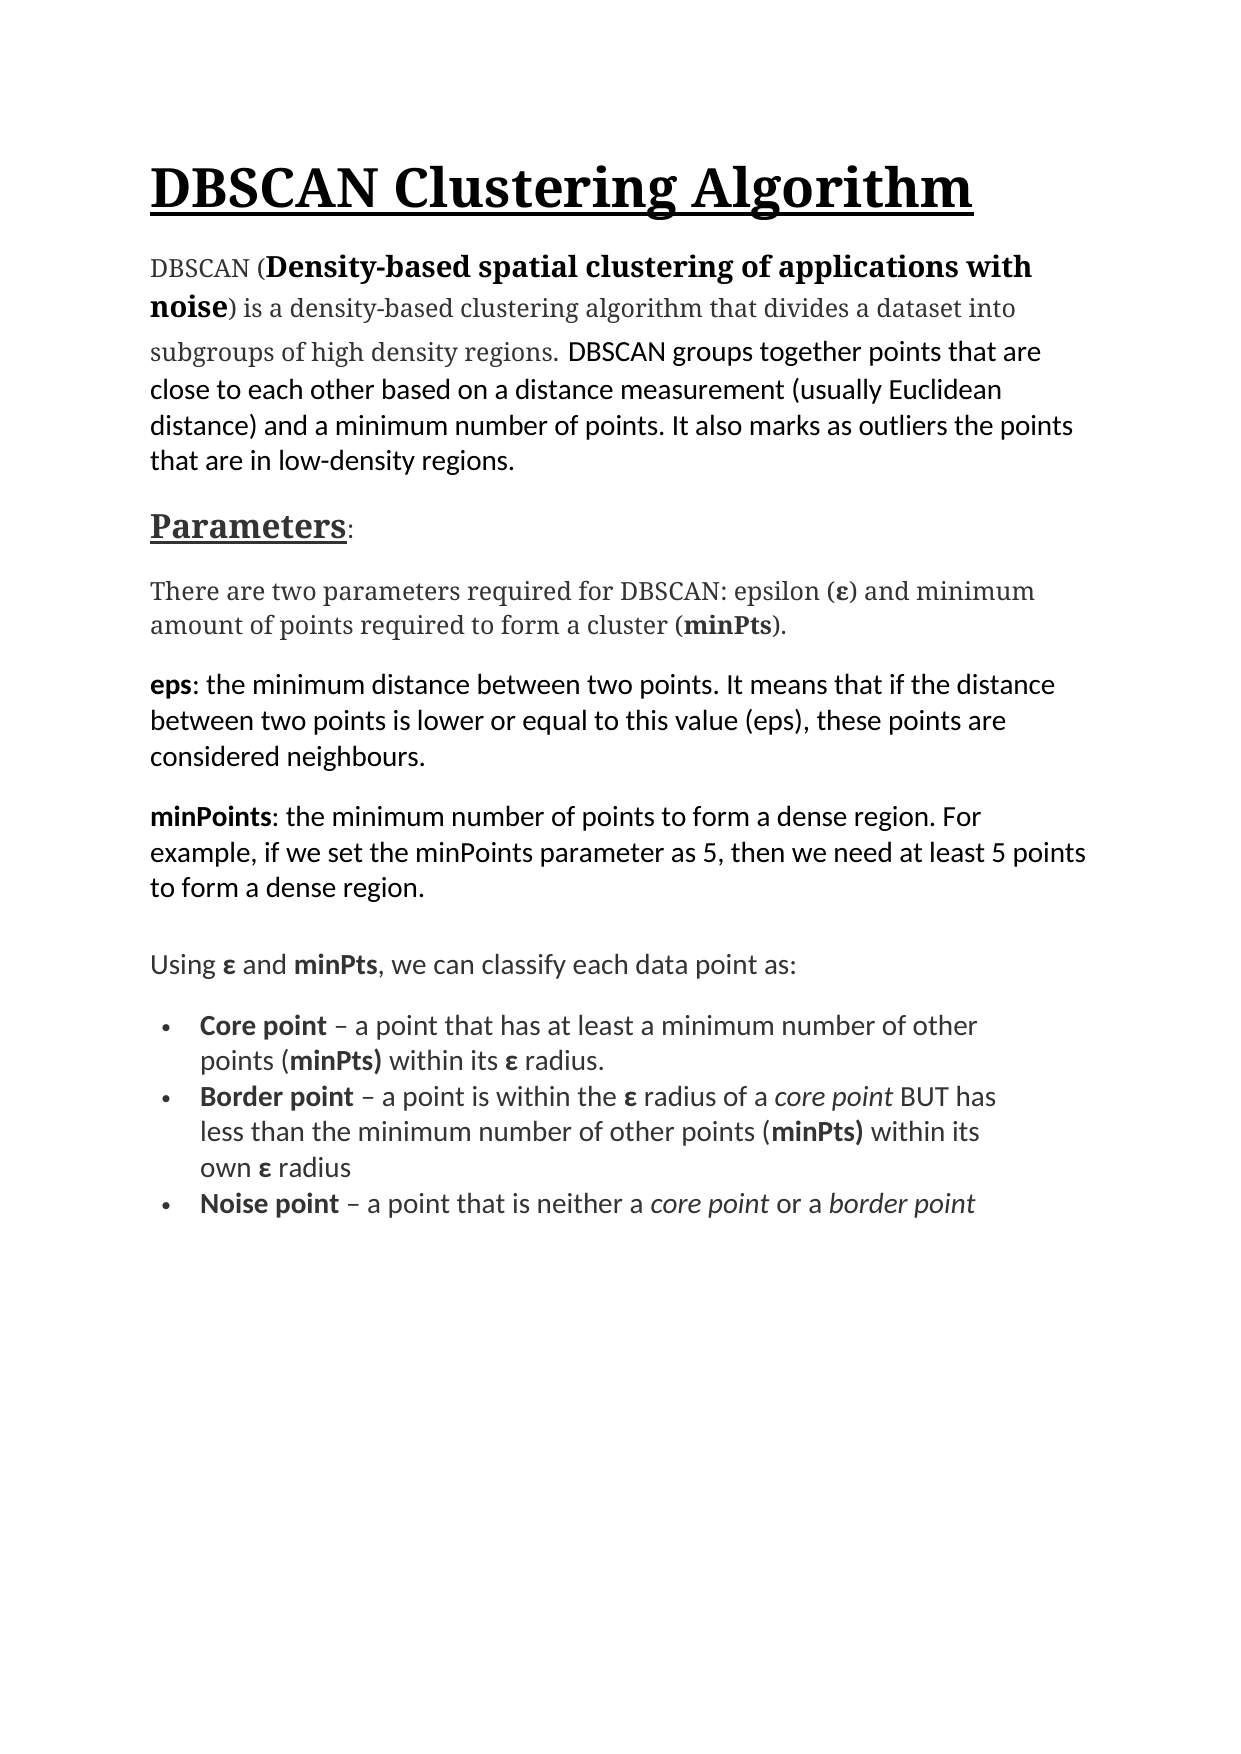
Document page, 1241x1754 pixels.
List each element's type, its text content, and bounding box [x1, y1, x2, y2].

text DBSCAN Clustering Algorithm [150, 150, 1090, 224]
text Using ε and minPts, we can classify each data point as: [150, 946, 1090, 982]
text eps: the minimum distance between two points. It means that if the distance between two points is lower or equal to this value (eps), these points are considered neighbours. [150, 666, 1090, 773]
list Core point – a point that has at least a minimum number of other points (minPts) within its ε radius. [162, 1007, 1040, 1078]
text DBSCAN (Density-based spatial clustering of applications with noise) is a density-based clustering algorithm that divides a dataset into subgroups of high density regions. DBSCAN groups together points that are close to each other based on a distance measurement (usually Euclidean distance) and a minimum number of points. It also marks as outliers the points that are in low-density regions. [150, 246, 1090, 478]
list Border point – a point is within the ε radius of a core point BUT has less than the minimum number of other points (minPts) within its own ε radius [162, 1078, 1040, 1185]
text Parameters: [150, 503, 1090, 548]
list Noise point – a point that is neither a core point or a border point [162, 1185, 1040, 1220]
text minPoints: the minimum number of points to form a dense region. For example, if we set the minPoints parameter as 5, then we need at least 5 points to form a dense region. [150, 798, 1090, 905]
text There are two parameters required for DBSCAN: epsilon (ε) and minimum amount of points required to form a cluster (minPts). [150, 573, 1090, 641]
